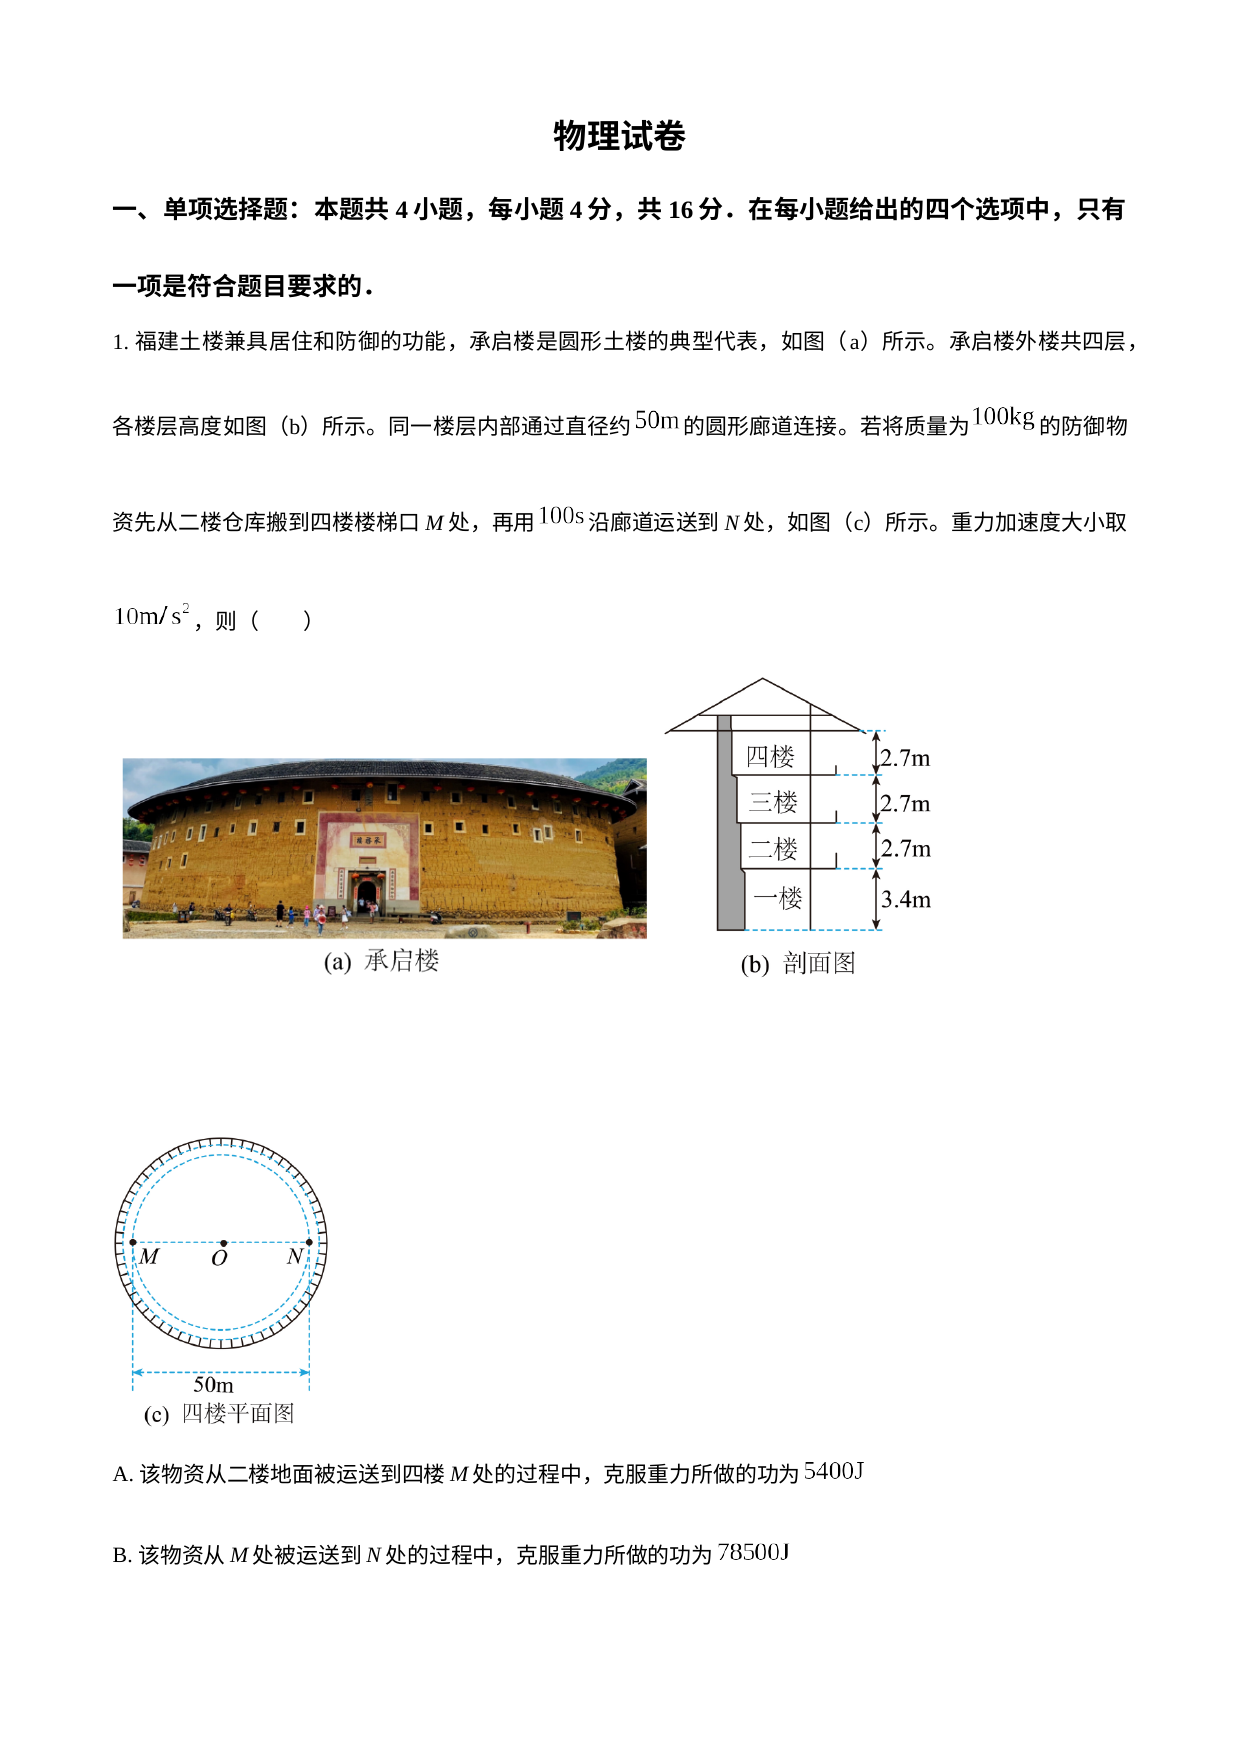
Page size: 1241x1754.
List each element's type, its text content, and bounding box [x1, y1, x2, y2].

text 1. 福建土楼兼具居住和防御的功能，承启楼是圆形土楼的典型代表，如图（a）所示。承启楼外楼共四层，各楼层高度如图（b）所示。同一楼层内部通过直径约的圆形廊道连接。若将质量为的防御物资先从二楼仓库搬到四楼楼梯口M处，再用沿廊道运送到N处，如图（c）所示。重力加速度大小取，则（ ） [112, 324, 1128, 649]
text B. 该物资从M处被运送到N处的过程中，克服重力所做的功为 [112, 1522, 1128, 1587]
text 物理试卷 [112, 102, 1128, 167]
picture [112, 1135, 329, 1428]
text 一、单项选择题：本题共4小题，每小题4分，共16分．在每小题给出的四个选项中，只有一项是符合题目要求的． [112, 176, 1128, 317]
text A. 该物资从二楼地面被运送到四楼M处的过程中，克服重力所做的功为 [112, 1441, 1128, 1506]
picture [112, 675, 933, 979]
